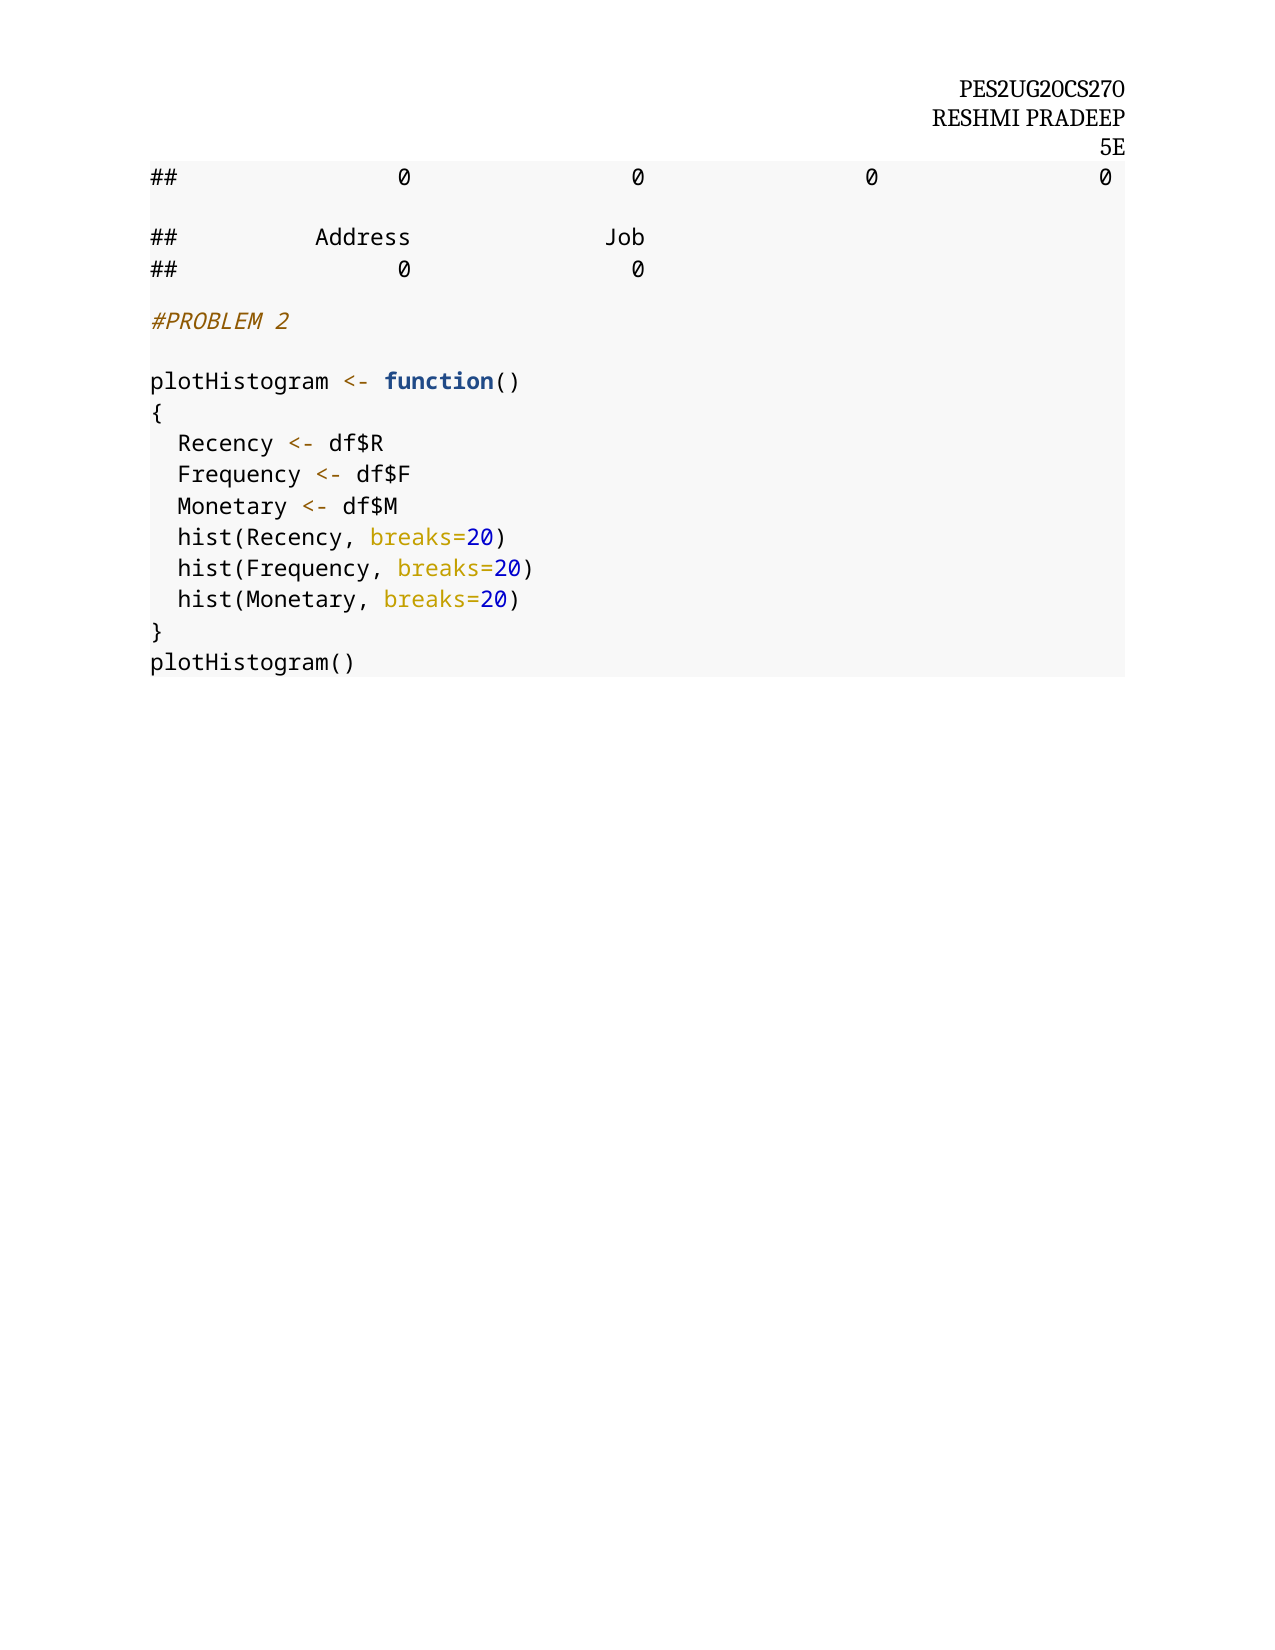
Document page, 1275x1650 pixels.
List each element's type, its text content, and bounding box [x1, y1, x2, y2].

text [150, 161, 1125, 284]
text #PROBLEM 2 plotHistogram <- function() { Recency <- df$R Frequency <- df$F Monetary <- df$M hist(Recency, breaks=20) hist(Frequency, breaks=20) hist(Monetary, breaks=20) } plotHistogram() [150, 304, 1125, 677]
